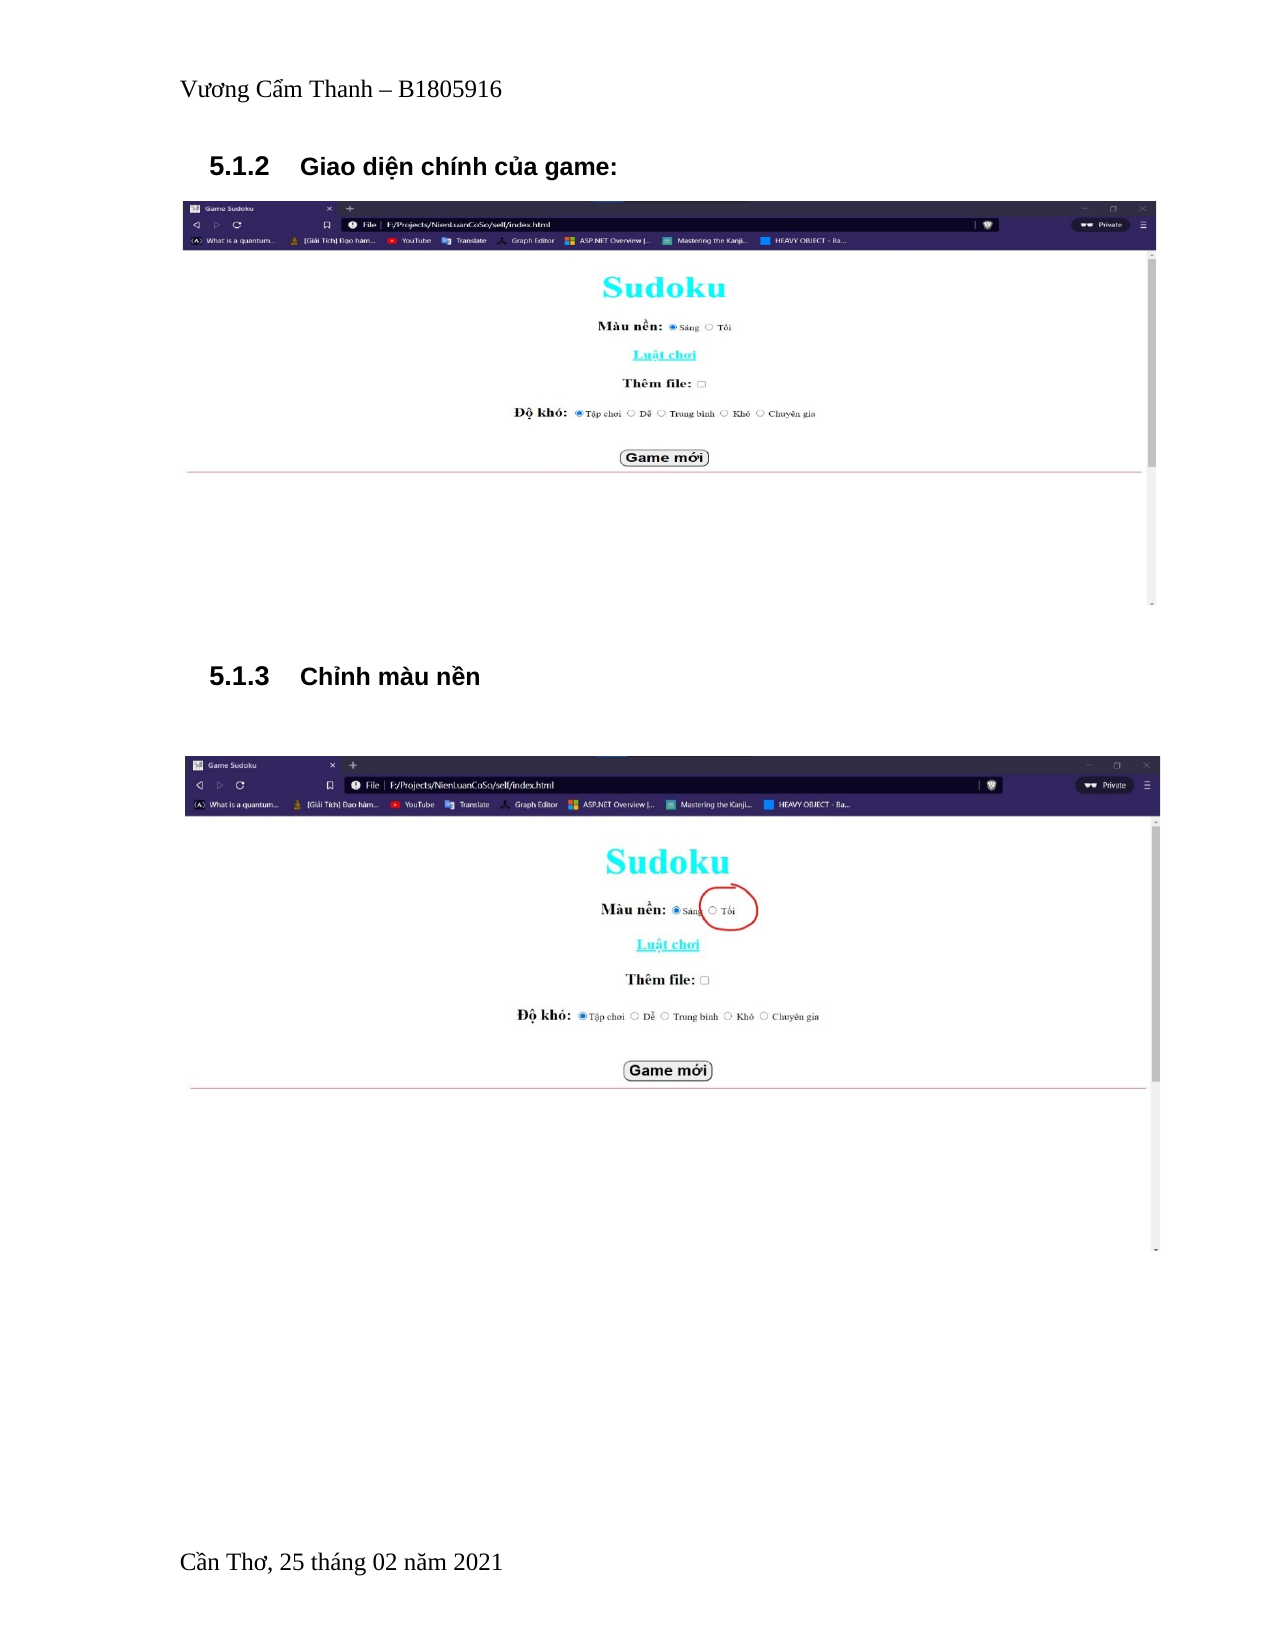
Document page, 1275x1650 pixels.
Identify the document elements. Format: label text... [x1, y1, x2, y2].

picture [182, 201, 1157, 605]
subtitle Chỉnh màu nền [209, 660, 1125, 691]
picture [185, 756, 1160, 1251]
subtitle Giao diện chính của game: [209, 150, 1125, 181]
